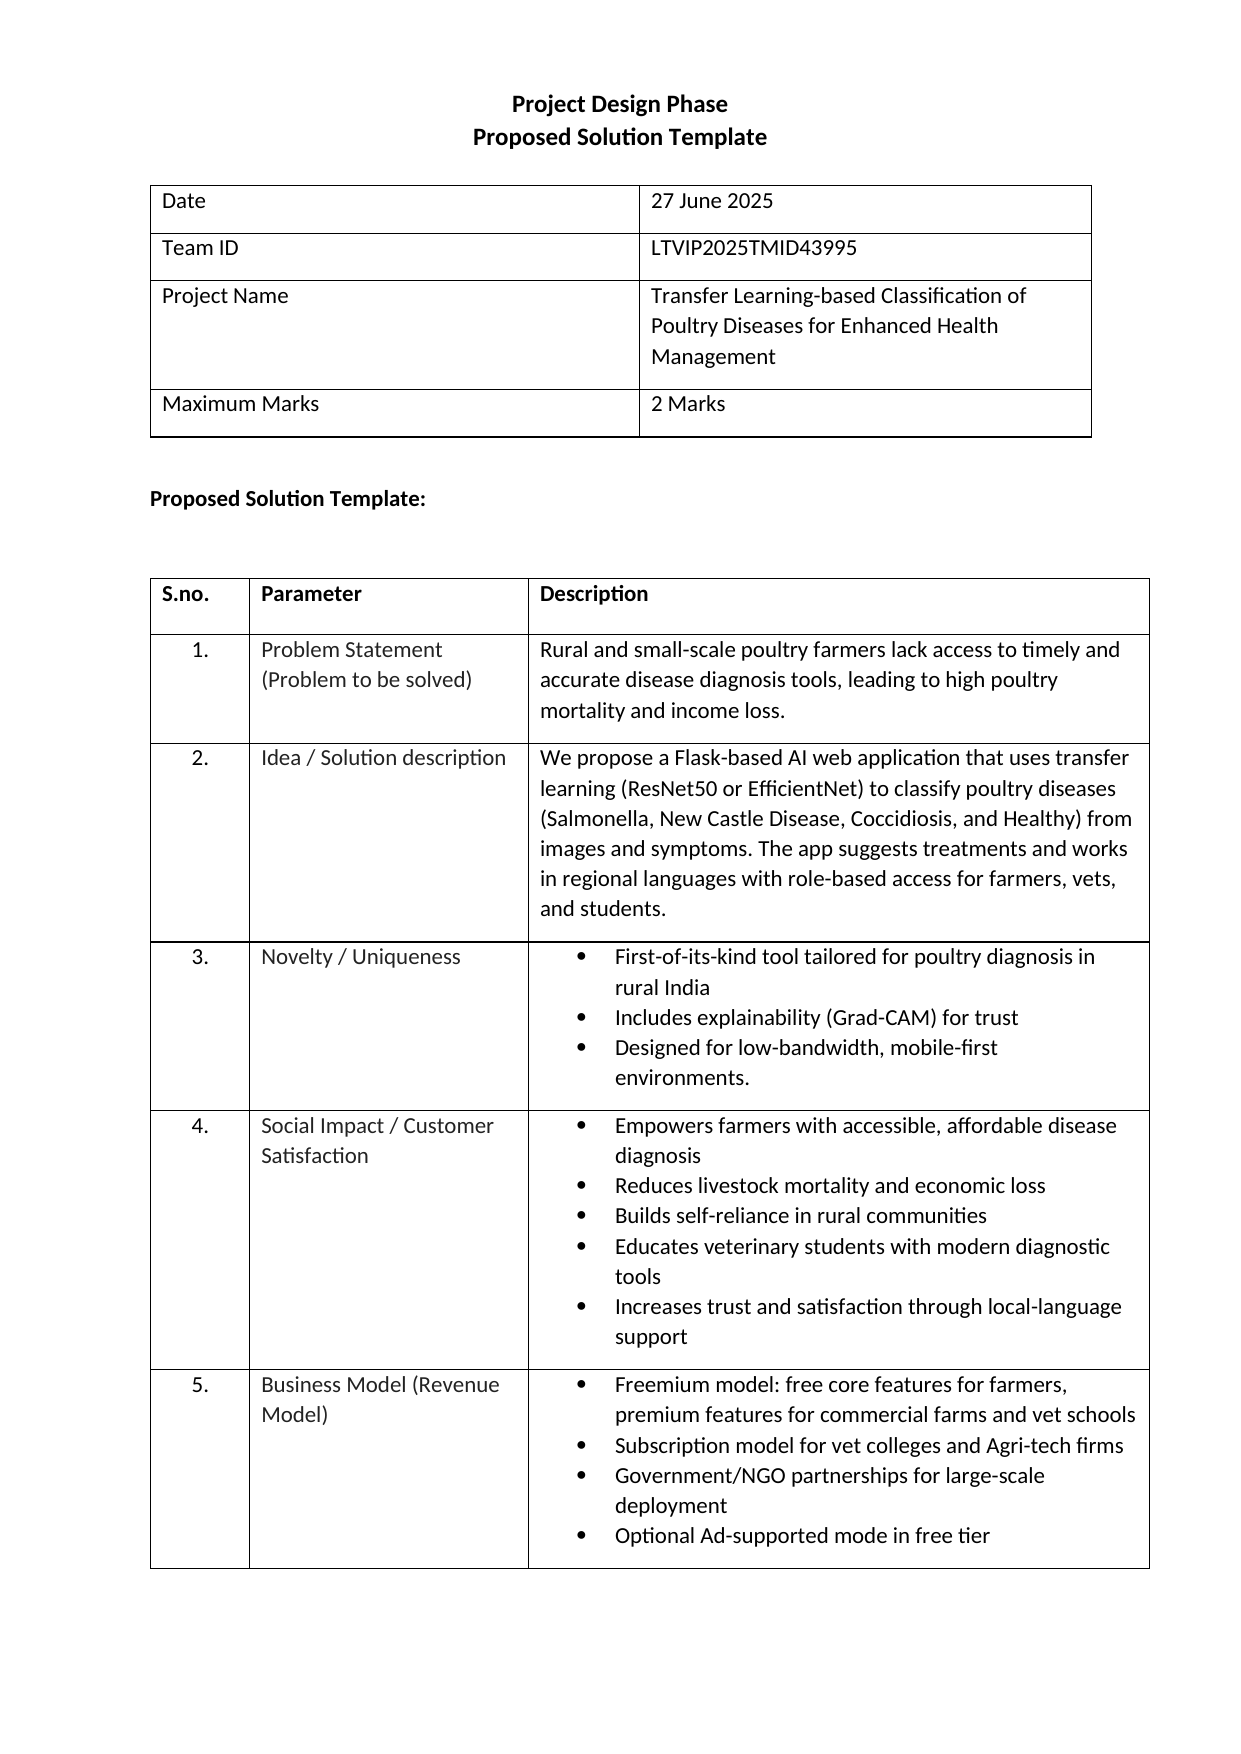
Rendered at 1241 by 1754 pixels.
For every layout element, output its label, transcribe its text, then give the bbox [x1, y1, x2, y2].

table_cell Team ID [151, 234, 639, 280]
table_cell [151, 943, 249, 1110]
table_cell Freemium model: free core features for farmers, premium features for commercial farms and vet schools Subscription model for vet colleges and Agri-tech firms Government/NGO partnerships for large-scale deployment Optional Ad-supported mode in free tier [529, 1370, 1149, 1568]
table_cell 2 Marks [640, 390, 1091, 436]
table_header Date [151, 186, 639, 232]
table_cell [151, 1111, 249, 1369]
table_cell Empowers farmers with accessible, affordable disease diagnosis Reduces livestock mortality and economic loss Builds self-reliance in rural communities Educates veterinary students with modern diagnostic tools Increases trust and satisfaction through local-language support [529, 1111, 1149, 1369]
table_cell [151, 635, 249, 742]
table_cell First-of-its-kind tool tailored for poultry diagnosis in rural India Includes explainability (Grad-CAM) for trust Designed for low-bandwidth, mobile-first environments. [529, 943, 1149, 1110]
table_cell Transfer Learning-based Classification of Poultry Diseases for Enhanced Health Management [640, 281, 1091, 388]
table_header Parameter [250, 579, 528, 634]
table_cell Maximum Marks [151, 390, 639, 436]
table_cell Novelty / Uniqueness [250, 943, 528, 1110]
table_cell Idea / Solution description [250, 744, 528, 941]
table_cell Social Impact / Customer Satisfaction [250, 1111, 528, 1369]
text Project Design Phase [150, 89, 1090, 119]
table_header Description [529, 579, 1149, 634]
table_cell Business Model (Revenue Model) [250, 1370, 528, 1568]
table_header 27 June 2025 [640, 186, 1091, 232]
text Proposed Solution Template: [150, 484, 1090, 512]
table_header S.no. [151, 579, 249, 634]
table_cell [151, 744, 249, 941]
table_cell Problem Statement (Problem to be solved) [250, 635, 528, 742]
table_cell Rural and small-scale poultry farmers lack access to timely and accurate disease diagnosis tools, leading to high poultry mortality and income loss. [529, 635, 1149, 742]
table_cell We propose a Flask-based AI web application that uses transfer learning (ResNet50 or EfficientNet) to classify poultry diseases (Salmonella, New Castle Disease, Coccidiosis, and Healthy) from images and symptoms. The app suggests treatments and works in regional languages with role-based access for farmers, vets, and students. [529, 744, 1149, 941]
table_cell [151, 1370, 249, 1568]
table_cell Project Name [151, 281, 639, 388]
table_cell LTVIP2025TMID43995 [640, 234, 1091, 280]
text Proposed Solution Template [150, 122, 1090, 152]
